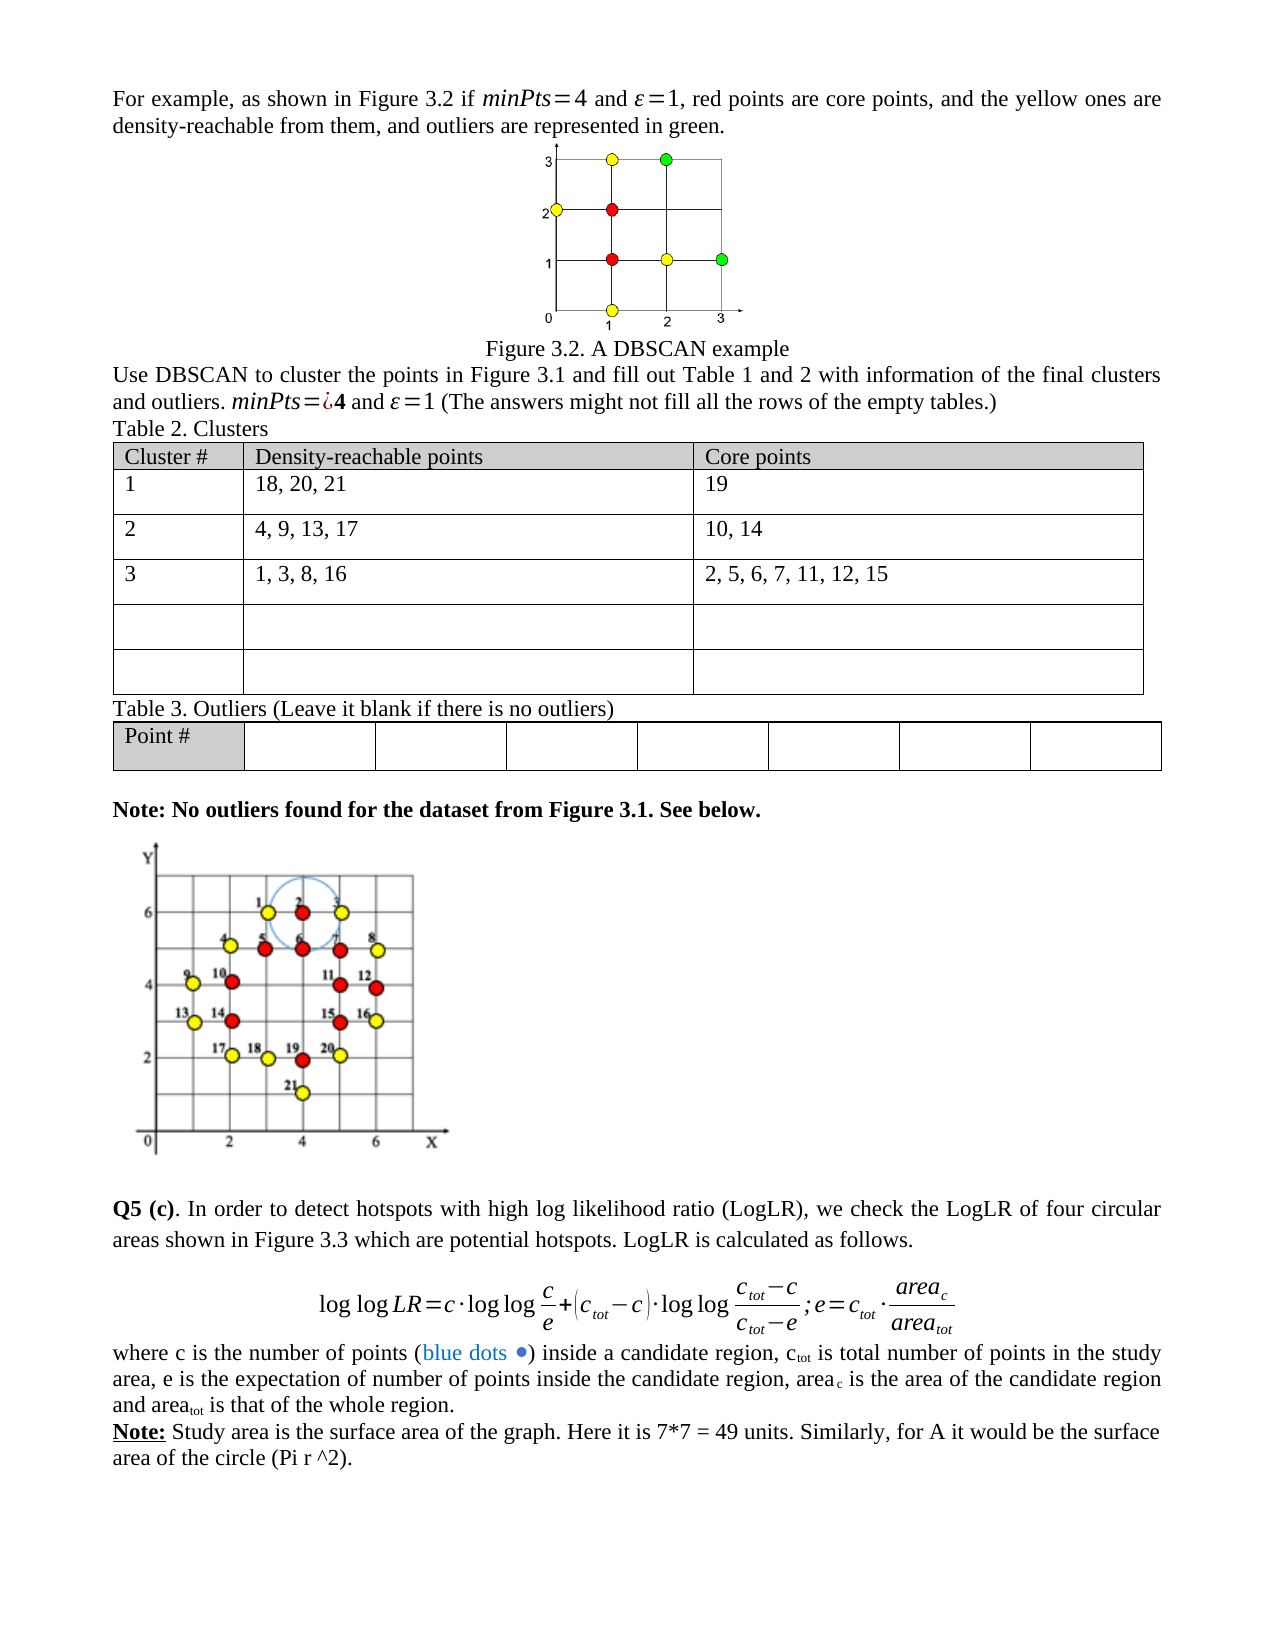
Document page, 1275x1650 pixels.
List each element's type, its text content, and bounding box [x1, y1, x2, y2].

text where c is the number of points (blue dots ) inside a candidate region, ctot is total number of points in the study area, e is the expectation of number of points inside the candidate region, areac is the area of the candidate region and areatot is that of the whole region. [112, 1339, 1162, 1418]
table_cell [244, 650, 693, 694]
table_header Cluster # [114, 443, 243, 469]
text Note: No outliers found for the dataset from Figure 3.1. See below. [112, 796, 1162, 822]
table_cell 1 [114, 470, 243, 514]
table_cell 3 [114, 560, 243, 604]
table_header Core points [694, 443, 1143, 469]
picture [112, 827, 469, 1175]
text Note: Study area is the surface area of the graph. Here it is 7*7 = 49 units. Similarly, for A it would be the surface area of the circle (Pi r ^2). [112, 1418, 1162, 1471]
table_cell 18, 20, 21 [244, 470, 693, 514]
picture [526, 138, 749, 335]
table_cell [114, 605, 243, 649]
table_header [376, 723, 506, 770]
table_header [1031, 723, 1161, 770]
table_header [769, 723, 899, 770]
text Figure 3.2. A DBSCAN example [112, 138, 1162, 361]
table_cell 4, 9, 13, 17 [244, 515, 693, 559]
table_cell 19 [694, 470, 1143, 514]
table_cell 2, 5, 6, 7, 11, 12, 15 [694, 560, 1143, 604]
table_cell [114, 650, 243, 694]
table_header [638, 723, 768, 770]
table_header [245, 723, 375, 770]
table_header [900, 723, 1030, 770]
text For example, as shown in Figure 3.2 if and , red points are core points, and the yellow ones are density-reachable from them, and outliers are represented in green. [112, 84, 1162, 138]
table_cell 2 [114, 515, 243, 559]
table_header Point # [114, 723, 244, 770]
table_header Density-reachable points [244, 443, 693, 469]
text Table 3. Outliers (Leave it blank if there is no outliers) [112, 695, 1162, 721]
text Q5 (c). In order to detect hotspots with high log likelihood ratio (LogLR), we check the LogLR of four circular areas shown in Figure 3.3 which are potential hotspots. LogLR is calculated as follows. [112, 1195, 1162, 1253]
table_header [507, 723, 637, 770]
text Table 2. Clusters [112, 415, 1162, 442]
table_cell [694, 650, 1143, 694]
table_cell 10, 14 [694, 515, 1143, 559]
text Use DBSCAN to cluster the points in Figure 3.1 and fill out Table 1 and 2 with information of the final clusters and outliers. 4 and (The answers might not fill all the rows of the empty tables.) [112, 361, 1162, 415]
table_cell 1, 3, 8, 16 [244, 560, 693, 604]
table_cell [244, 605, 693, 649]
table_cell [694, 605, 1143, 649]
